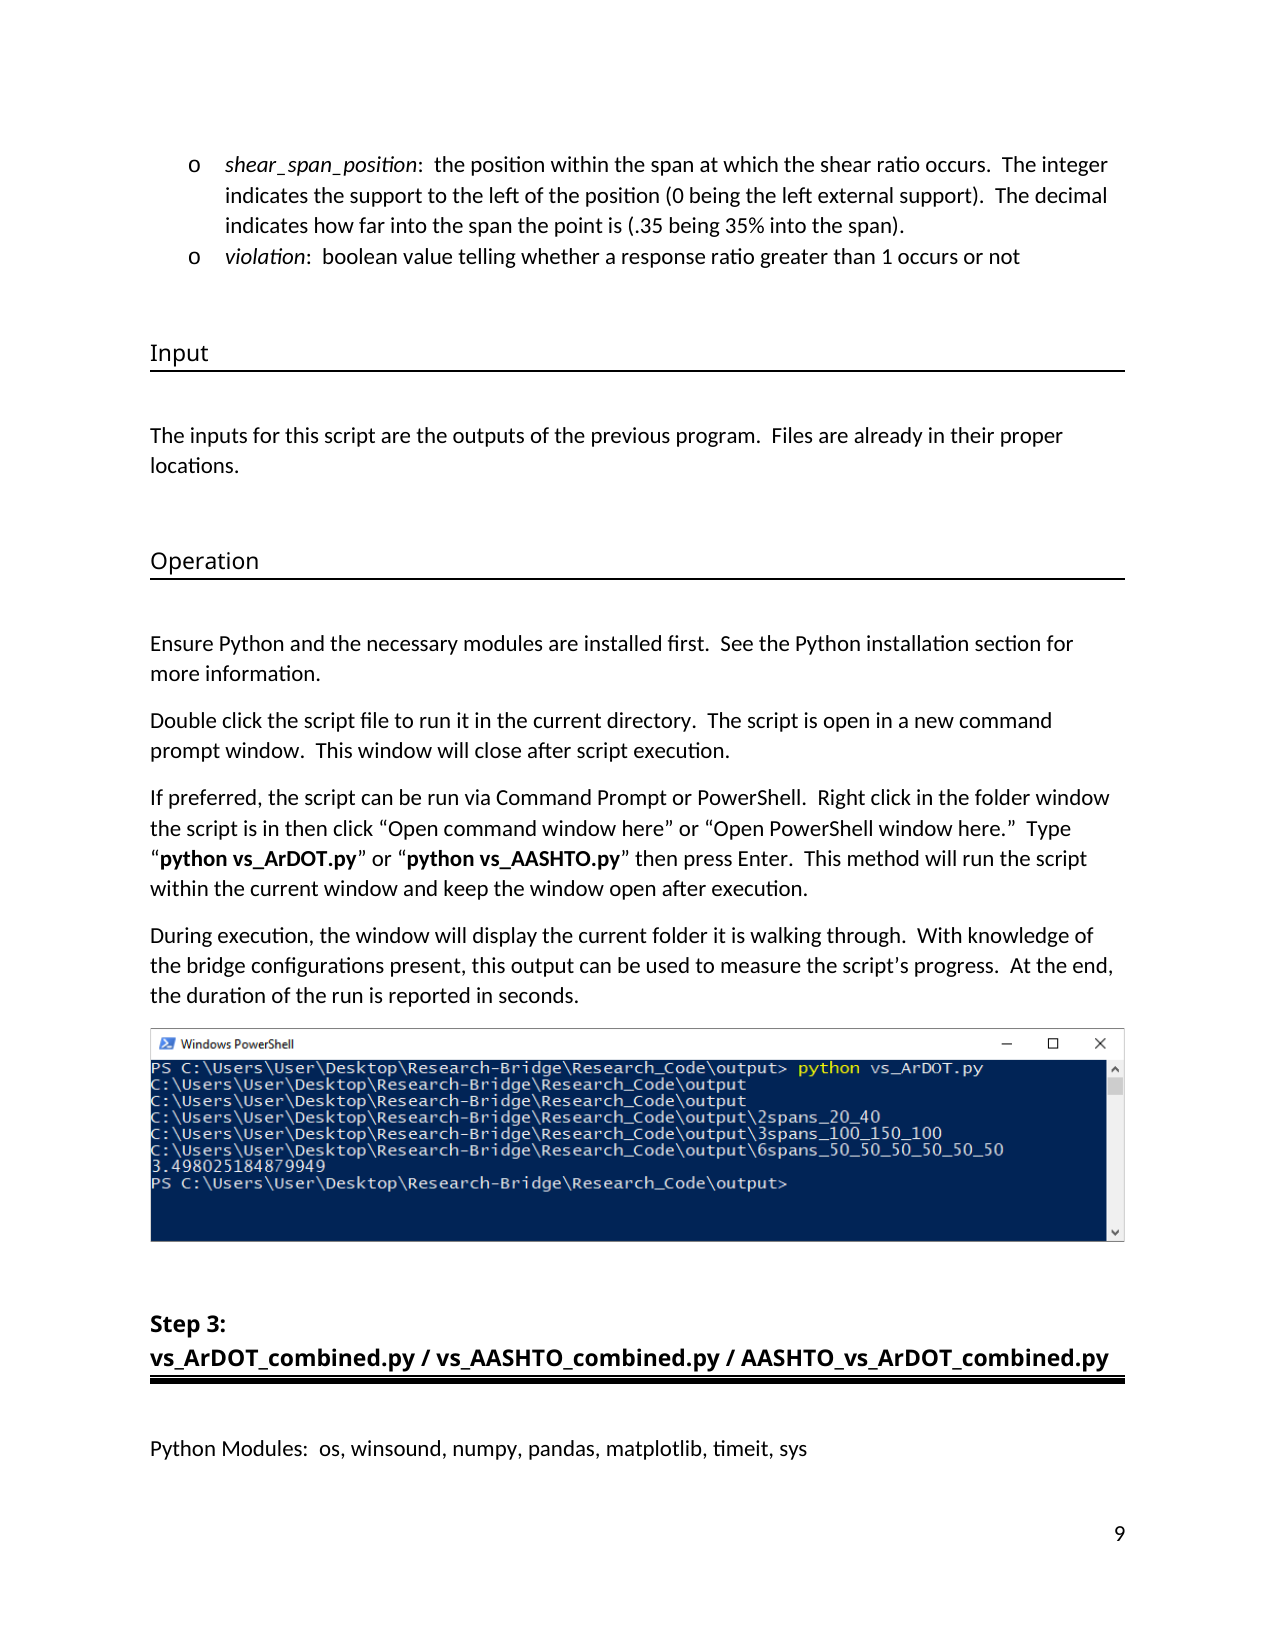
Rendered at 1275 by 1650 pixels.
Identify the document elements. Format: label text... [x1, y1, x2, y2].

picture [150, 1028, 1125, 1242]
subtitle Step 3: vs_ArDOT_combined.py / vs_AASHTO_combined.py / AASHTO_vs_ArDOT_combined.py [150, 1308, 1125, 1375]
text If preferred, the script can be run via Command Prompt or PowerShell. Right click in the folder window the script is in then click “Open command window here” or “Open PowerShell window here.” Type “python vs_ArDOT.py” or “python vs_AASHTO.py” then press Enter. This method will run the script within the current window and keep the window open after execution. [150, 783, 1125, 902]
text Python Modules: os, winsound, numpy, pandas, matplotlib, timeit, sys [150, 1434, 1125, 1462]
subtitle Input [150, 337, 1125, 370]
text Double click the script file to run it in the current directory. The script is open in a new command prompt window. This window will close after script execution. [150, 706, 1125, 764]
list violation: boolean value telling whether a response ratio greater than 1 occurs or not [187, 242, 1125, 271]
subtitle Operation [150, 545, 1125, 578]
list shear_span_position: the position within the span at which the shear ratio occurs. The integer indicates the support to the left of the position (0 being the left external support). The decimal indicates how far into the span the point is (.35 being 35% into the span). [187, 150, 1125, 239]
text During execution, the window will display the current folder it is walking through. With knowledge of the bridge configurations present, this output can be used to measure the script’s progress. At the end, the duration of the run is reported in seconds. [150, 921, 1125, 1009]
text Ensure Python and the necessary modules are installed first. See the Python installation section for more information. [150, 629, 1125, 687]
text The inputs for this script are the outputs of the previous program. Files are already in their proper locations. [150, 421, 1125, 479]
